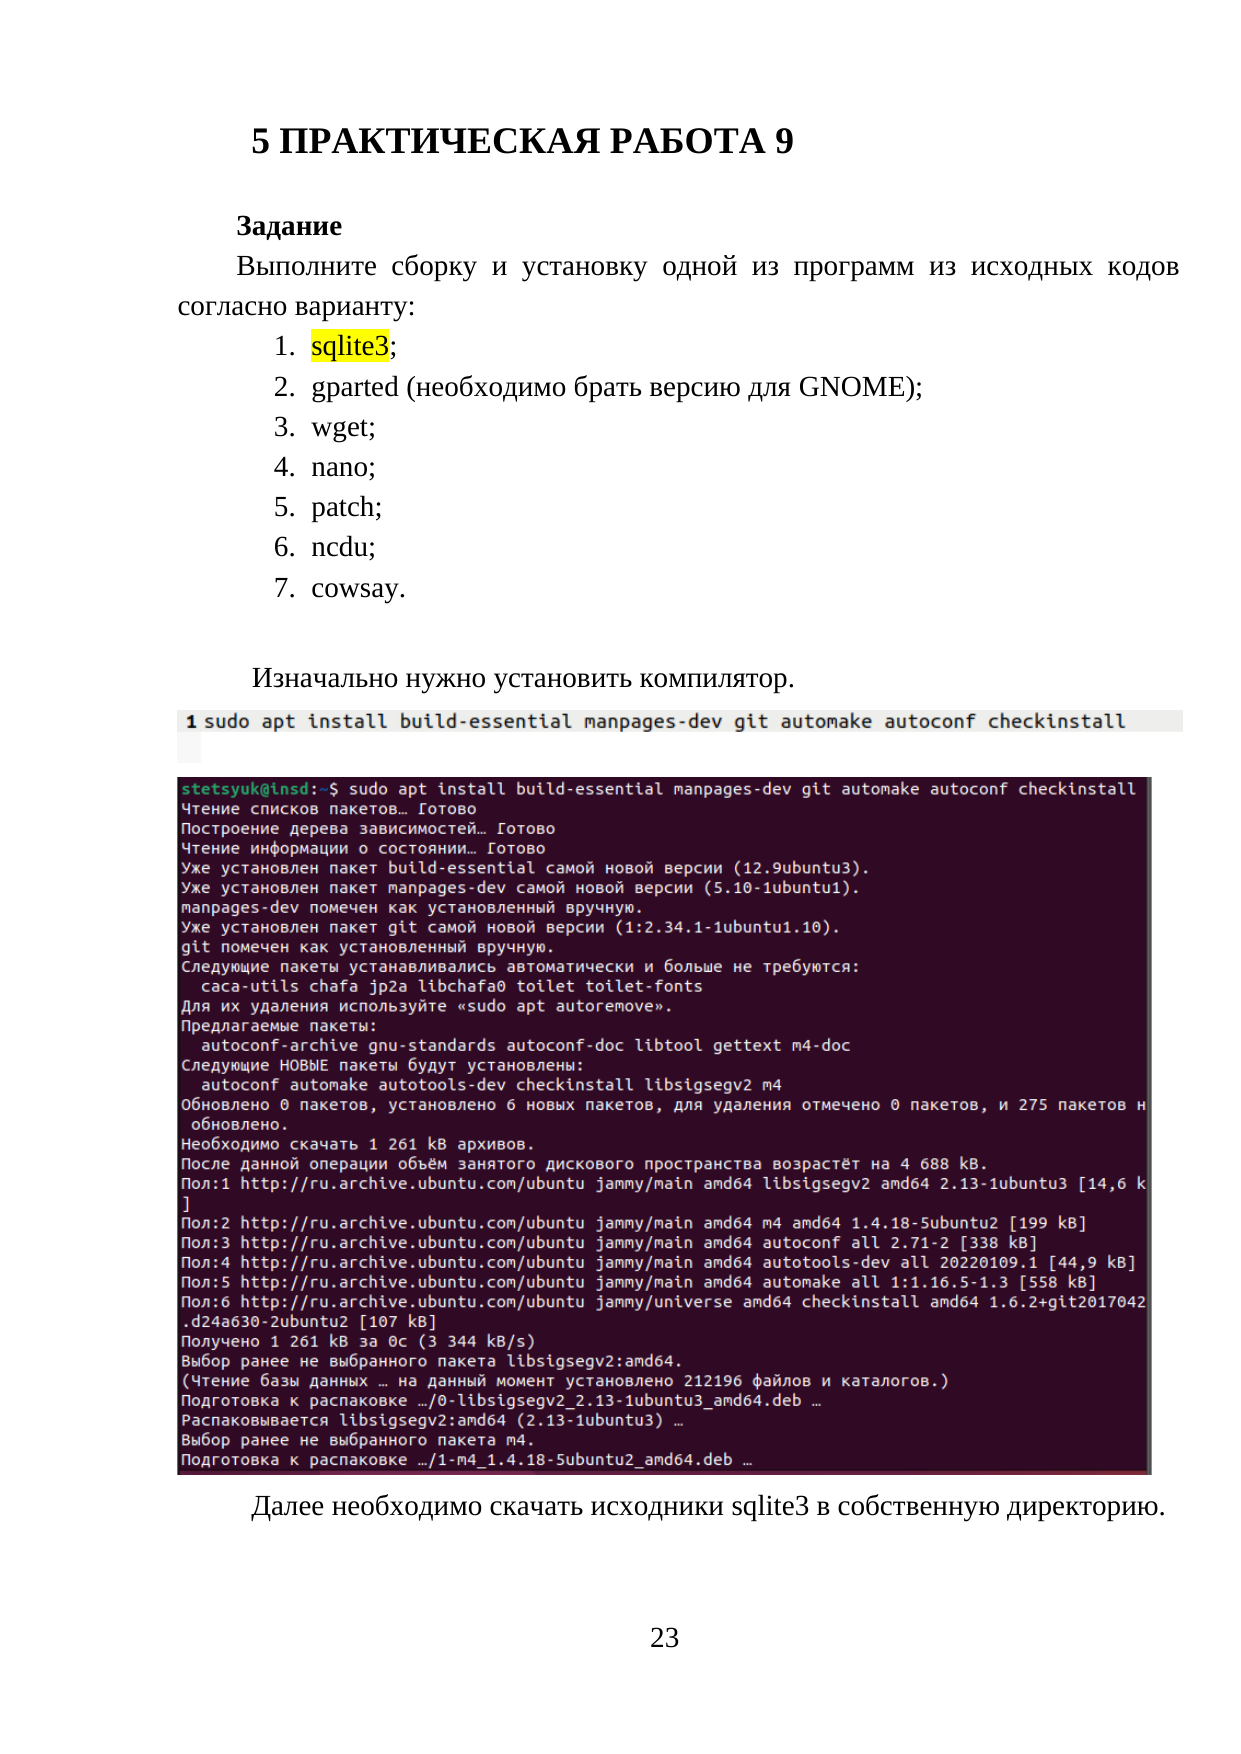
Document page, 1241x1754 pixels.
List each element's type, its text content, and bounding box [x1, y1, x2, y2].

list gparted (необходимо брать версию для GNOME); [274, 369, 1181, 402]
picture [177, 777, 1152, 1475]
list sqlite3; [274, 328, 1181, 362]
text Изначально нужно установить компилятор. [252, 660, 1181, 694]
list wget; [274, 409, 1181, 442]
list cowsay. [274, 570, 1181, 603]
picture [177, 710, 1183, 763]
list nano; [274, 449, 1181, 483]
text Задание [177, 208, 1181, 241]
text Выполните сборку и установку одной из программ из исходных кодов согласно варианту: [177, 248, 1181, 322]
text Далее необходимо скачать исходники sqlite3 в собственную директорию. [177, 1488, 1181, 1522]
list patch; [274, 489, 1181, 523]
text 5 Практическая работа 9 [251, 118, 1181, 161]
list ncdu; [274, 529, 1181, 563]
